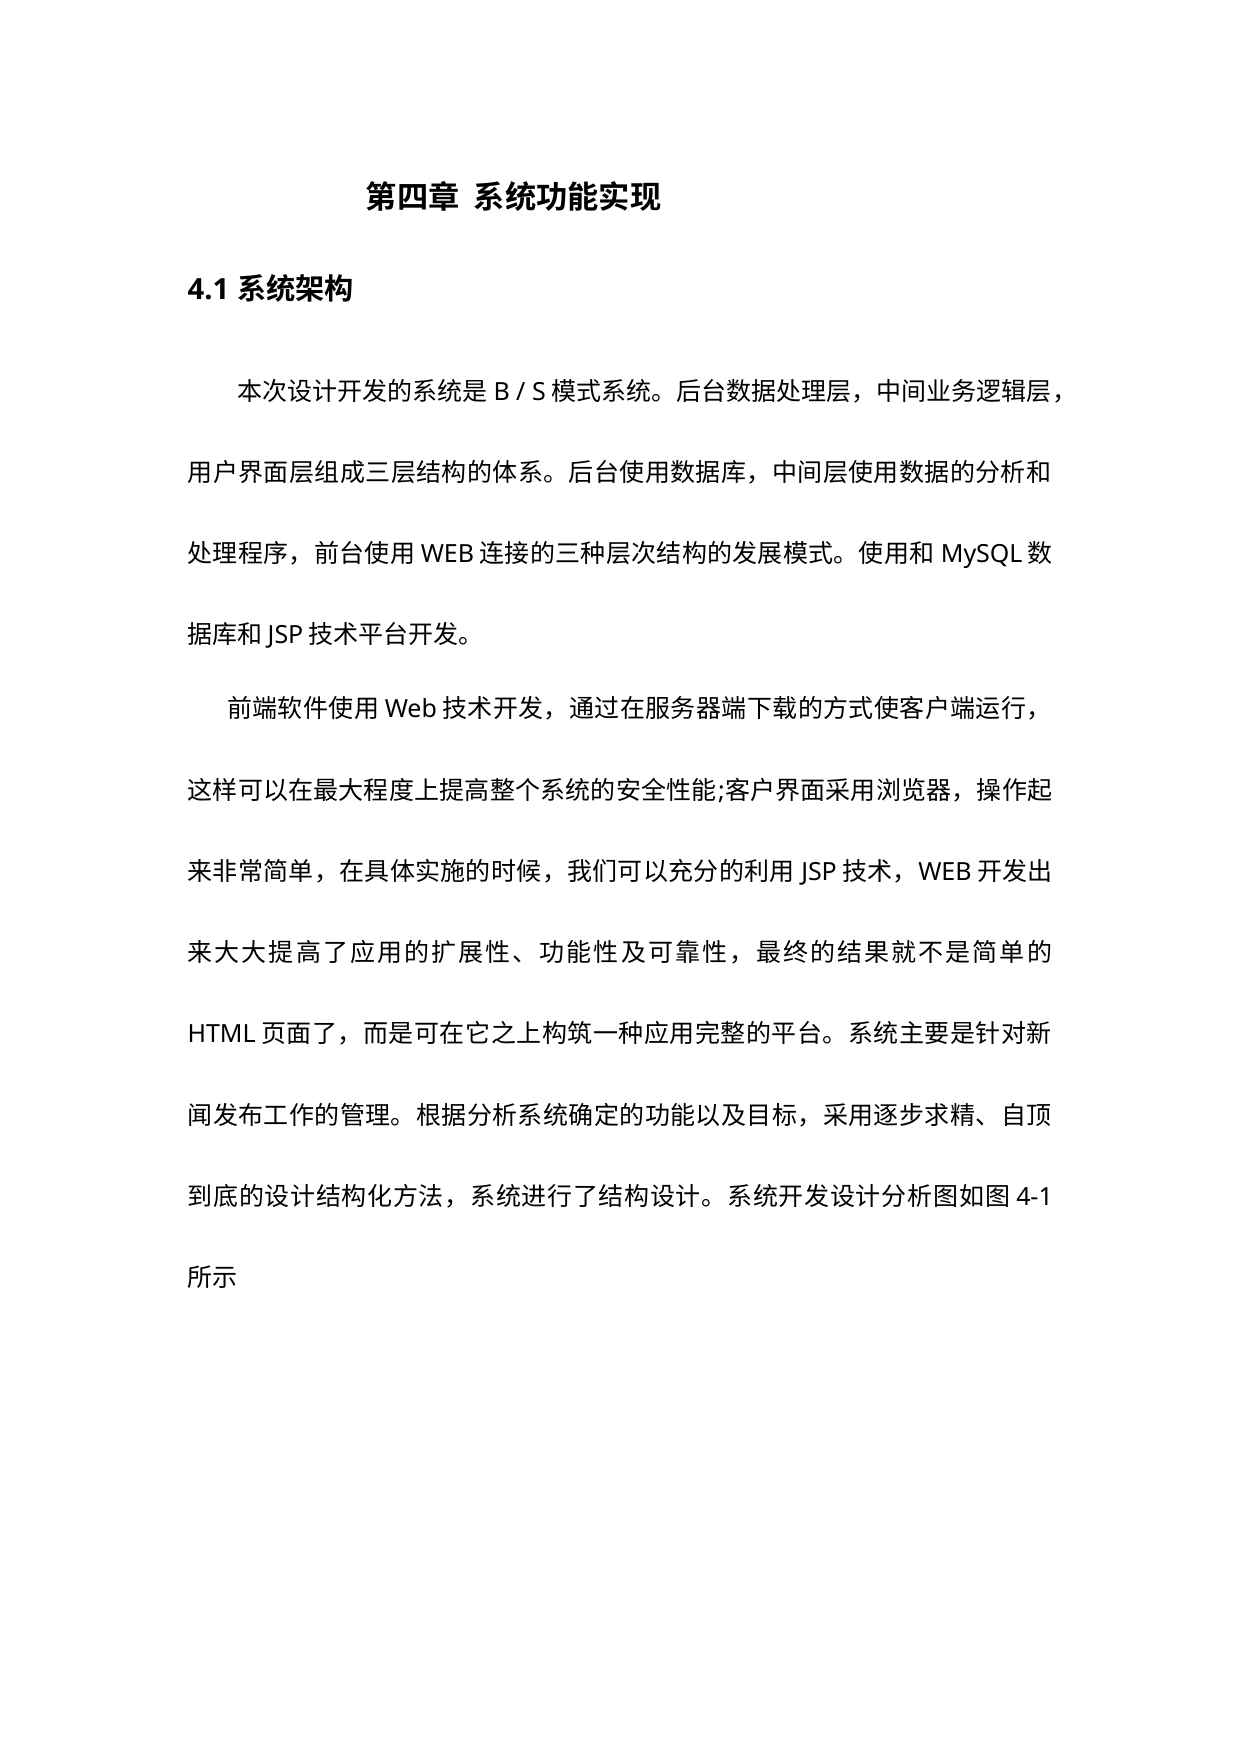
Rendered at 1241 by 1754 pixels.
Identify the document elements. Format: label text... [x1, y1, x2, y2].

text 第四章 系统功能实现 [187, 162, 1053, 227]
subtitle 4.1 系统架构 [187, 254, 1053, 319]
text 本次设计开发的系统是B / S模式系统。后台数据处理层，中间业务逻辑层，用户界面层组成三层结构的体系。后台使用数据库，中间层使用数据的分析和处理程序，前台使用WEB连接的三种层次结构的发展模式。使用和MySQL数据库和JSP技术平台开发。 [187, 357, 1053, 665]
text 前端软件使用Web技术开发，通过在服务器端下载的方式使客户端运行，这样可以在最大程度上提高整个系统的安全性能;客户界面采用浏览器，操作起来非常简单，在具体实施的时候，我们可以充分的利用JSP技术，WEB开发出来大大提高了应用的扩展性、功能性及可靠性，最终的结果就不是简单的HTML页面了，而是可在它之上构筑一种应用完整的平台。系统主要是针对新闻发布工作的管理。根据分析系统确定的功能以及目标，采用逐步求精、自顶到底的设计结构化方法，系统进行了结构设计。系统开发设计分析图如图4-1所示 [187, 674, 1053, 1308]
